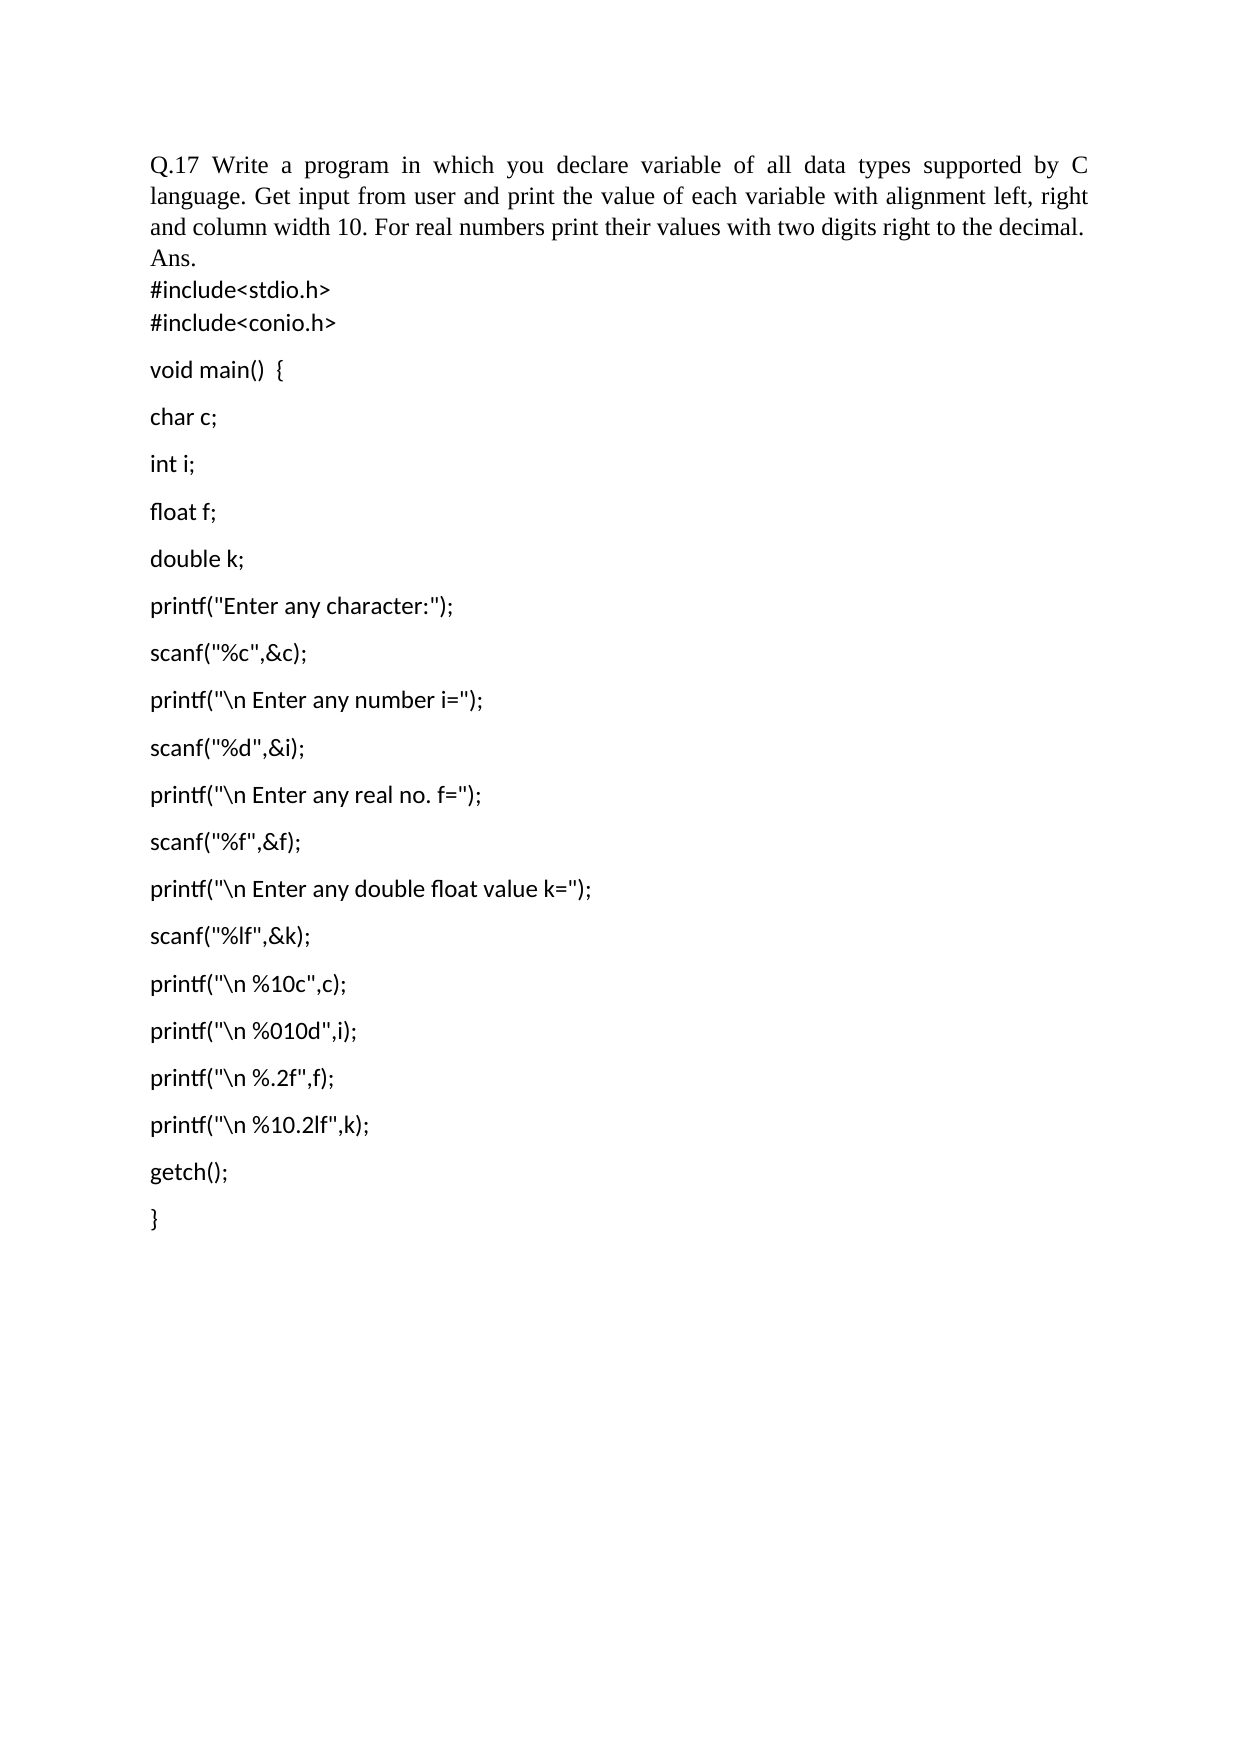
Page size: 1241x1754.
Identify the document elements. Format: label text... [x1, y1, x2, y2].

text printf("\n Enter any real no. f="); [150, 779, 1090, 809]
text scanf("%c",&c); [150, 637, 1090, 668]
text scanf("%lf",&k); [150, 921, 1090, 951]
text scanf("%d",&i); [150, 732, 1090, 762]
text printf("\n %10.2lf",k); [150, 1109, 1090, 1140]
text getch(); [150, 1156, 1090, 1187]
text printf("\n %010d",i); [150, 1015, 1090, 1045]
text char c; [150, 401, 1090, 432]
text printf("\n %.2f",f); [150, 1062, 1090, 1093]
text printf("\n %10c",c); [150, 968, 1090, 998]
text } [150, 1204, 1090, 1234]
text printf("\n Enter any number i="); [150, 684, 1090, 715]
text Ans. [150, 243, 1090, 272]
text scanf("%f",&f); [150, 826, 1090, 857]
text float f; [150, 496, 1090, 526]
text #include<stdio.h> [150, 274, 1090, 305]
text printf("Enter any character:"); [150, 590, 1090, 621]
text #include<conio.h> [150, 307, 1090, 338]
text void main() { [150, 354, 1090, 385]
text double k; [150, 543, 1090, 573]
text Q.17 Write a program in which you declare variable of all data types supported by C language. Get input from user and print the value of each variable with alignment left, right and column width 10. For real numbers print their values with two digits right to the decimal. [150, 150, 1090, 241]
text int i; [150, 449, 1090, 479]
text printf("\n Enter any double float value k="); [150, 873, 1090, 904]
